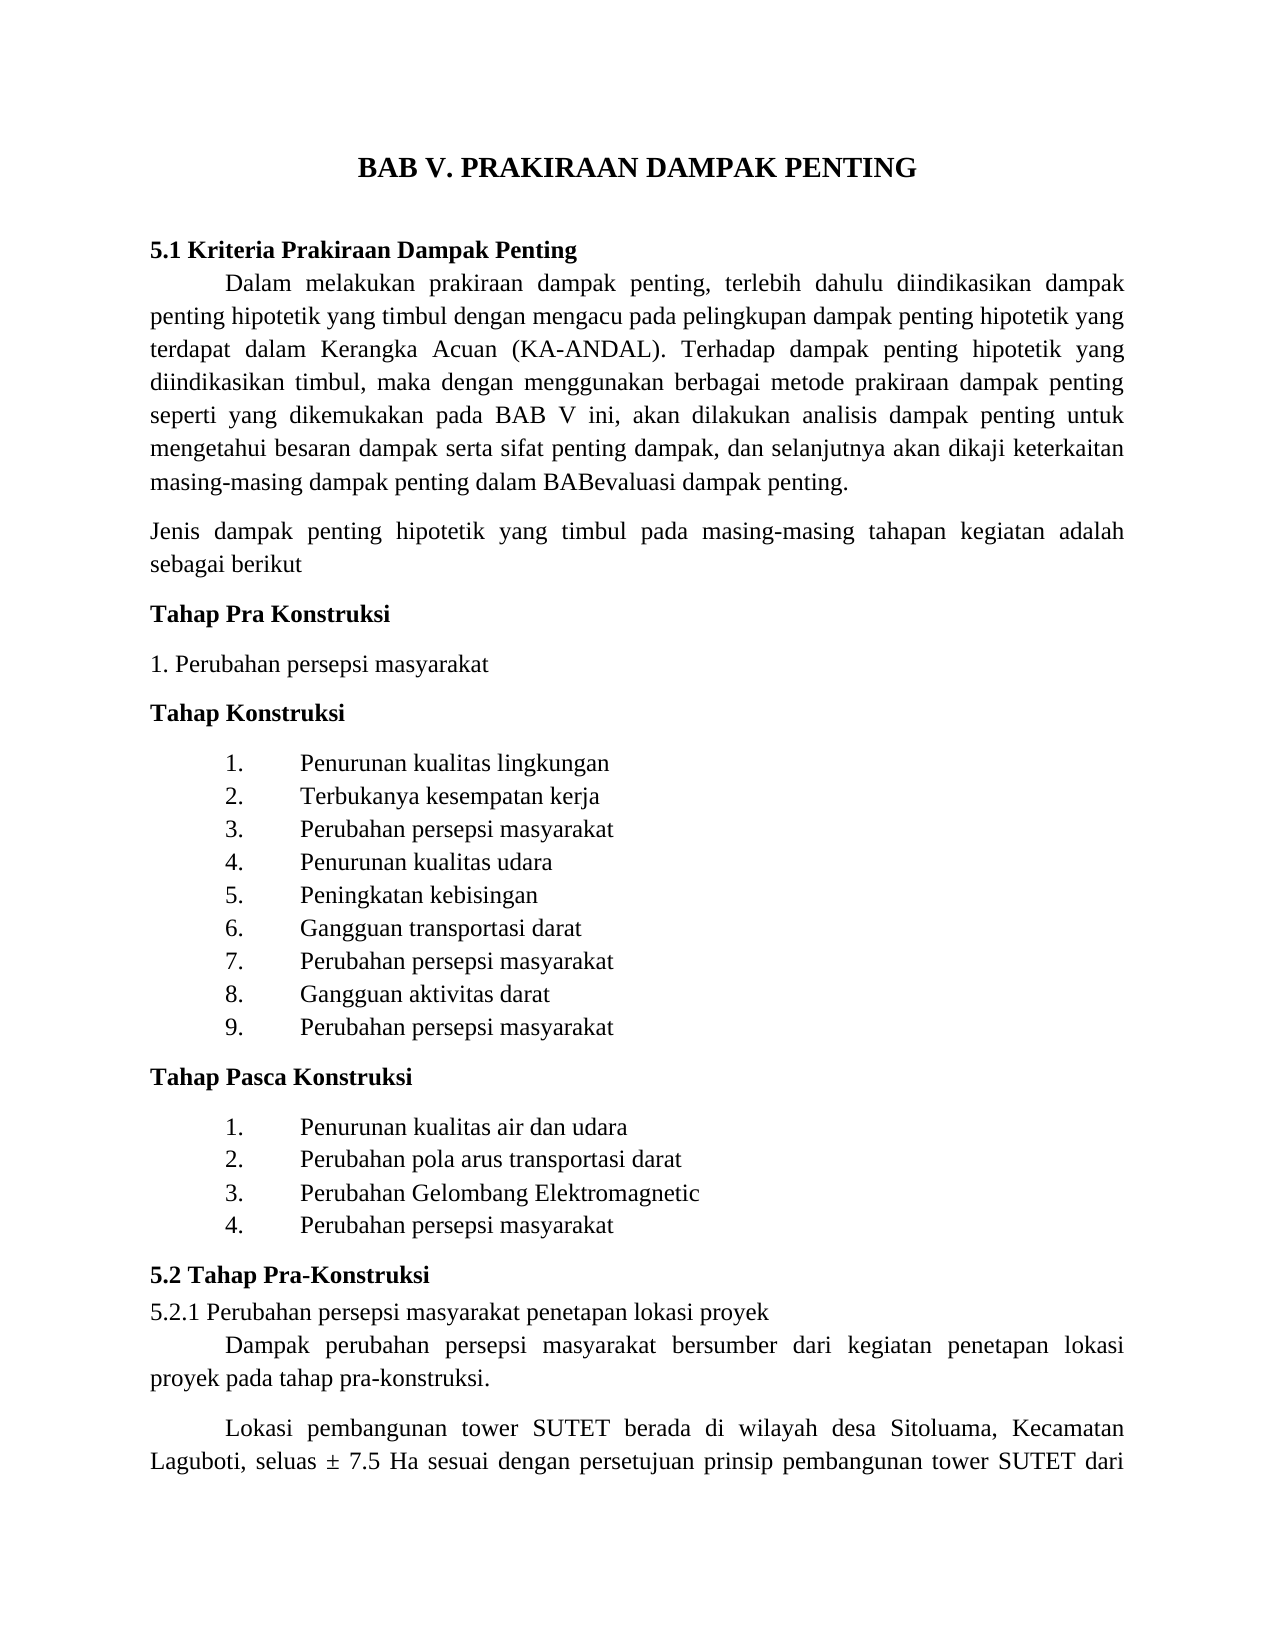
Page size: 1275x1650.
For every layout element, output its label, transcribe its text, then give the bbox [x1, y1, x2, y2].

subtitle BAB V. PRAKIRAAN DAMPAK PENTING [150, 150, 1125, 183]
subtitle 5.2 Tahap Pra-Konstruksi [150, 1260, 1125, 1289]
list Penurunan kualitas lingkungan [225, 748, 1125, 777]
text Tahap Konstruksi [150, 698, 1125, 727]
list Penurunan kualitas udara [225, 847, 1125, 876]
text 1. Perubahan persepsi masyarakat [150, 649, 1125, 677]
list Penurunan kualitas air dan udara [225, 1112, 1125, 1140]
list Perubahan persepsi masyarakat [225, 1012, 1125, 1041]
subtitle 5.1 Kriteria Prakiraan Dampak Penting [150, 235, 1125, 264]
text Tahap Pasca Konstruksi [150, 1062, 1125, 1091]
list Gangguan transportasi darat [225, 913, 1125, 942]
text Dampak perubahan persepsi masyarakat bersumber dari kegiatan penetapan lokasi proyek pada tahap pra-konstruksi. [150, 1331, 1125, 1392]
subtitle 5.2.1 Perubahan persepsi masyarakat penetapan lokasi proyek [150, 1297, 1125, 1326]
text Dalam melakukan prakiraan dampak penting, terlebih dahulu diindikasikan dampak penting hipotetik yang timbul dengan mengacu pada pelingkupan dampak penting hipotetik yang terdapat dalam Kerangka Acuan (KA-ANDAL). Terhadap dampak penting hipotetik yang diindikasikan timbul, maka dengan menggunakan berbagai metode prakiraan dampak penting seperti yang dikemukakan pada BAB V ini, akan dilakukan analisis dampak penting untuk mengetahui besaran dampak serta sifat penting dampak, dan selanjutnya akan dikaji keterkaitan masing-masing dampak penting dalam BABevaluasi dampak penting. [150, 268, 1125, 495]
list Peningkatan kebisingan [225, 880, 1125, 909]
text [150, 1413, 1125, 1475]
list Perubahan persepsi masyarakat [225, 814, 1125, 843]
list Perubahan Gelombang Elektromagnetic [225, 1178, 1125, 1206]
list Perubahan pola arus transportasi darat [225, 1144, 1125, 1173]
list Gangguan aktivitas darat [225, 979, 1125, 1008]
text Tahap Pra Konstruksi [150, 599, 1125, 628]
list Terbukanya kesempatan kerja [225, 781, 1125, 810]
list Perubahan persepsi masyarakat [225, 946, 1125, 975]
list Perubahan persepsi masyarakat [225, 1211, 1125, 1239]
text Jenis dampak penting hipotetik yang timbul pada masing-masing tahapan kegiatan adalah sebagai berikut [150, 516, 1125, 578]
